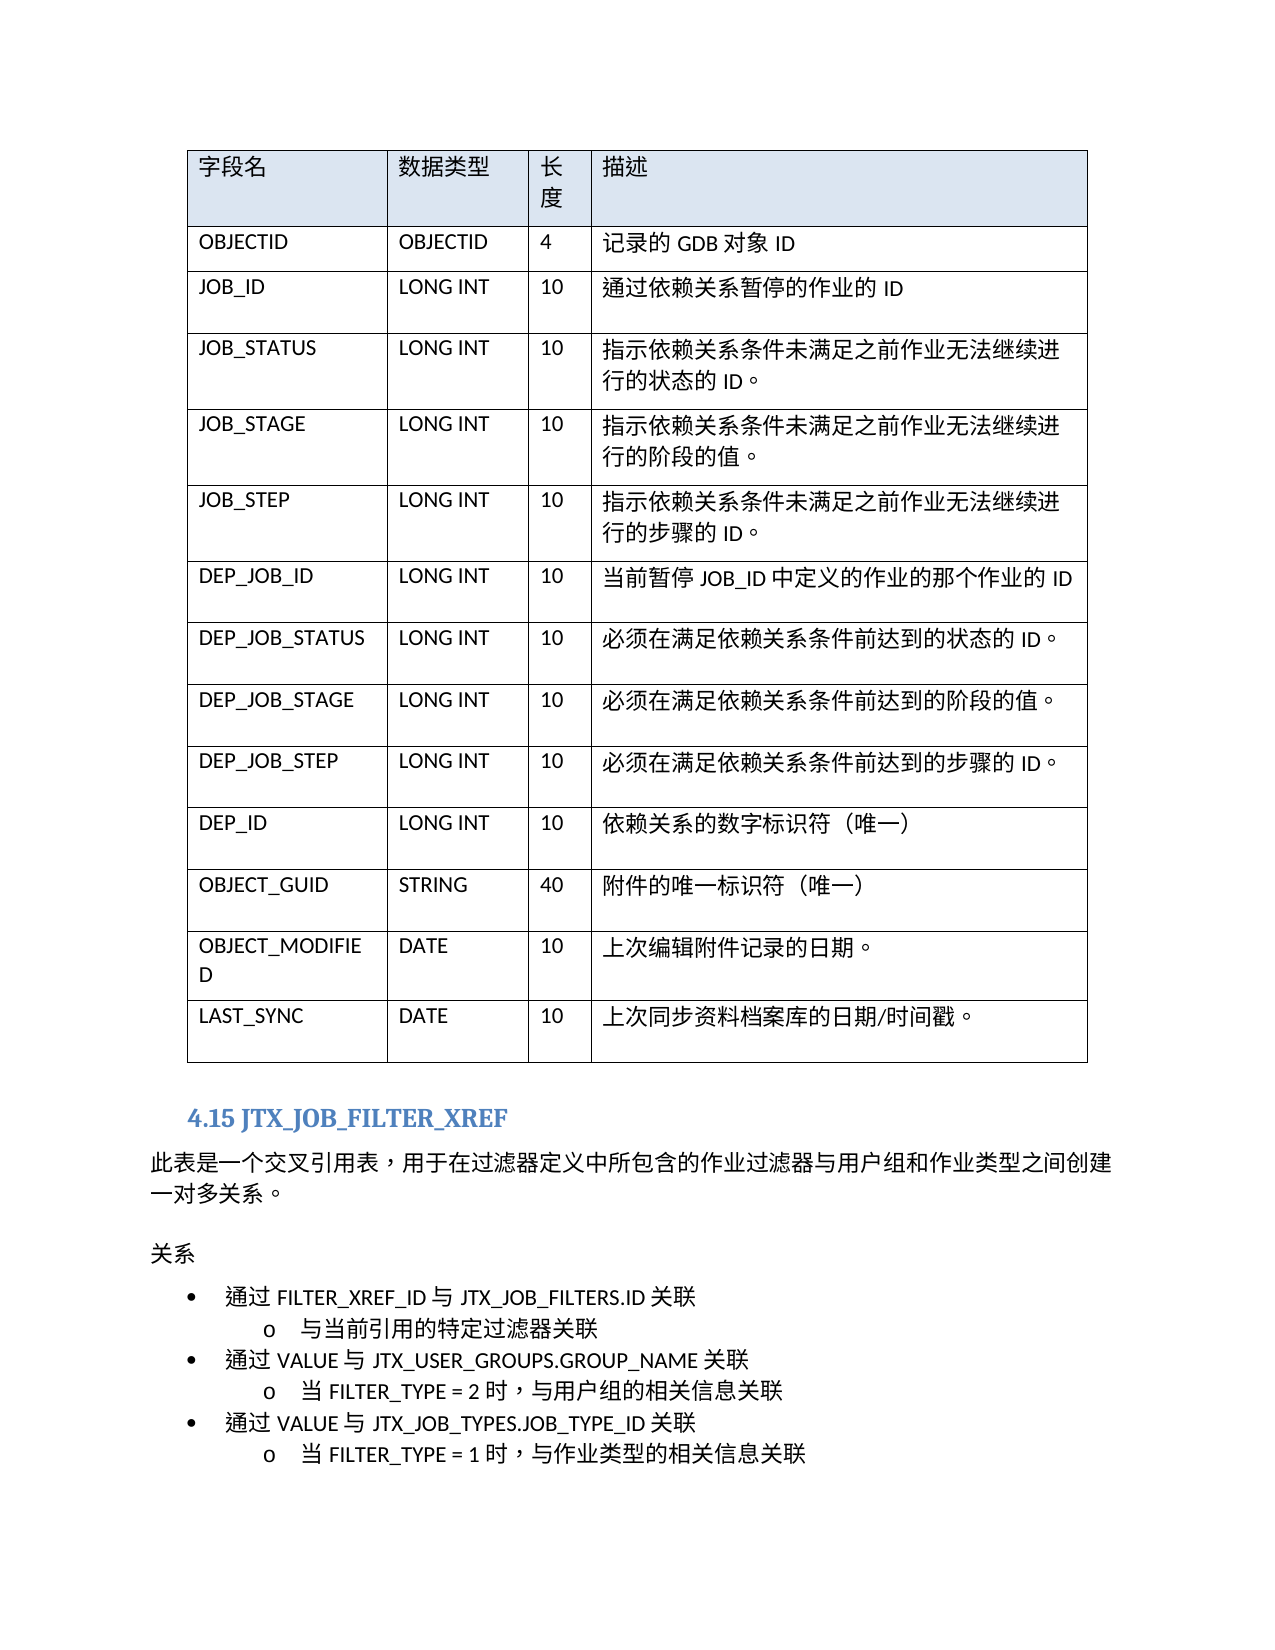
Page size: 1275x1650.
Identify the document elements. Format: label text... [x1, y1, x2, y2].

table_cell 10 [529, 562, 591, 622]
table_header 长度 [529, 151, 591, 226]
table_cell 10 [529, 1001, 591, 1062]
table_header 描述 [592, 151, 1087, 226]
table_cell 指示依赖关系条件未满足之前作业无法继续进行的步骤的 ID。 [592, 486, 1087, 561]
table_cell DATE [388, 1001, 528, 1062]
table_cell 通过依赖关系暂停的作业的 ID [592, 272, 1087, 332]
table_cell JOB_STAGE [188, 410, 387, 484]
table_cell 记录的 GDB 对象 ID [592, 227, 1087, 271]
table_cell 上次同步资料档案库的日期/时间戳。 [592, 1001, 1087, 1062]
table_cell STRING [388, 870, 528, 931]
table_cell OBJECT_GUID [188, 870, 387, 931]
table_cell 10 [529, 747, 591, 807]
table_cell DEP_JOB_STAGE [188, 685, 387, 746]
table_cell LONG INT [388, 562, 528, 622]
table_cell LONG INT [388, 410, 528, 484]
table_cell LONG INT [388, 685, 528, 746]
table_cell 必须在满足依赖关系条件前达到的步骤的 ID。 [592, 747, 1087, 807]
subtitle JTX_JOB_FILTER_XREF [187, 1103, 1125, 1134]
table_cell 依赖关系的数字标识符（唯一） [592, 808, 1087, 869]
table_cell DEP_JOB_STATUS [188, 623, 387, 684]
table_cell LONG INT [388, 747, 528, 807]
table_cell 10 [529, 932, 591, 1000]
table_cell 10 [529, 486, 591, 561]
table_cell DEP_JOB_ID [188, 562, 387, 622]
table_cell 当前暂停 JOB_ID 中定义的作业的那个作业的 ID [592, 562, 1087, 622]
table_header 字段名 [188, 151, 387, 226]
table_cell 10 [529, 334, 591, 408]
table_cell 附件的唯一标识符（唯一） [592, 870, 1087, 931]
list 当 FILTER_TYPE = 1 时，与作业类型的相关信息关联 [262, 1438, 1125, 1469]
table_cell JOB_STEP [188, 486, 387, 561]
table_cell OBJECT_MODIFIED [188, 932, 387, 1000]
table_cell JOB_STATUS [188, 334, 387, 408]
table_cell LONG INT [388, 808, 528, 869]
table_cell 10 [529, 685, 591, 746]
table_cell DATE [388, 932, 528, 1000]
table_cell LONG INT [388, 334, 528, 408]
list 与当前引用的特定过滤器关联 [262, 1313, 1125, 1344]
table_header 数据类型 [388, 151, 528, 226]
table_cell 10 [529, 808, 591, 869]
text 关系 [150, 1238, 1125, 1269]
table_cell JOB_ID [188, 272, 387, 332]
table_cell 10 [529, 410, 591, 484]
table_cell 4 [529, 227, 591, 271]
table_cell 上次编辑附件记录的日期。 [592, 932, 1087, 1000]
list 通过 FILTER_XREF_ID 与 JTX_JOB_FILTERS.ID 关联 [187, 1281, 1125, 1313]
table_cell LONG INT [388, 486, 528, 561]
table_cell LONG INT [388, 623, 528, 684]
table_cell 必须在满足依赖关系条件前达到的阶段的值。 [592, 685, 1087, 746]
table_cell DEP_ID [188, 808, 387, 869]
table_cell OBJECTID [388, 227, 528, 271]
table_cell OBJECTID [188, 227, 387, 271]
table_cell 指示依赖关系条件未满足之前作业无法继续进行的状态的 ID。 [592, 334, 1087, 408]
table_cell LONG INT [388, 272, 528, 332]
table_cell 40 [529, 870, 591, 931]
table_cell 10 [529, 623, 591, 684]
table_cell DEP_JOB_STEP [188, 747, 387, 807]
list 通过 VALUE 与 JTX_USER_GROUPS.GROUP_NAME 关联 [187, 1344, 1125, 1375]
list 通过 VALUE 与 JTX_JOB_TYPES.JOB_TYPE_ID 关联 [187, 1407, 1125, 1438]
text 此表是一个交叉引用表，用于在过滤器定义中所包含的作业过滤器与用户组和作业类型之间创建一对多关系。 [150, 1147, 1125, 1209]
table_cell LAST_SYNC [188, 1001, 387, 1062]
list 当 FILTER_TYPE = 2 时，与用户组的相关信息关联 [262, 1375, 1125, 1407]
table_cell 必须在满足依赖关系条件前达到的状态的 ID。 [592, 623, 1087, 684]
table_cell 10 [529, 272, 591, 332]
table_cell 指示依赖关系条件未满足之前作业无法继续进行的阶段的值。 [592, 410, 1087, 484]
